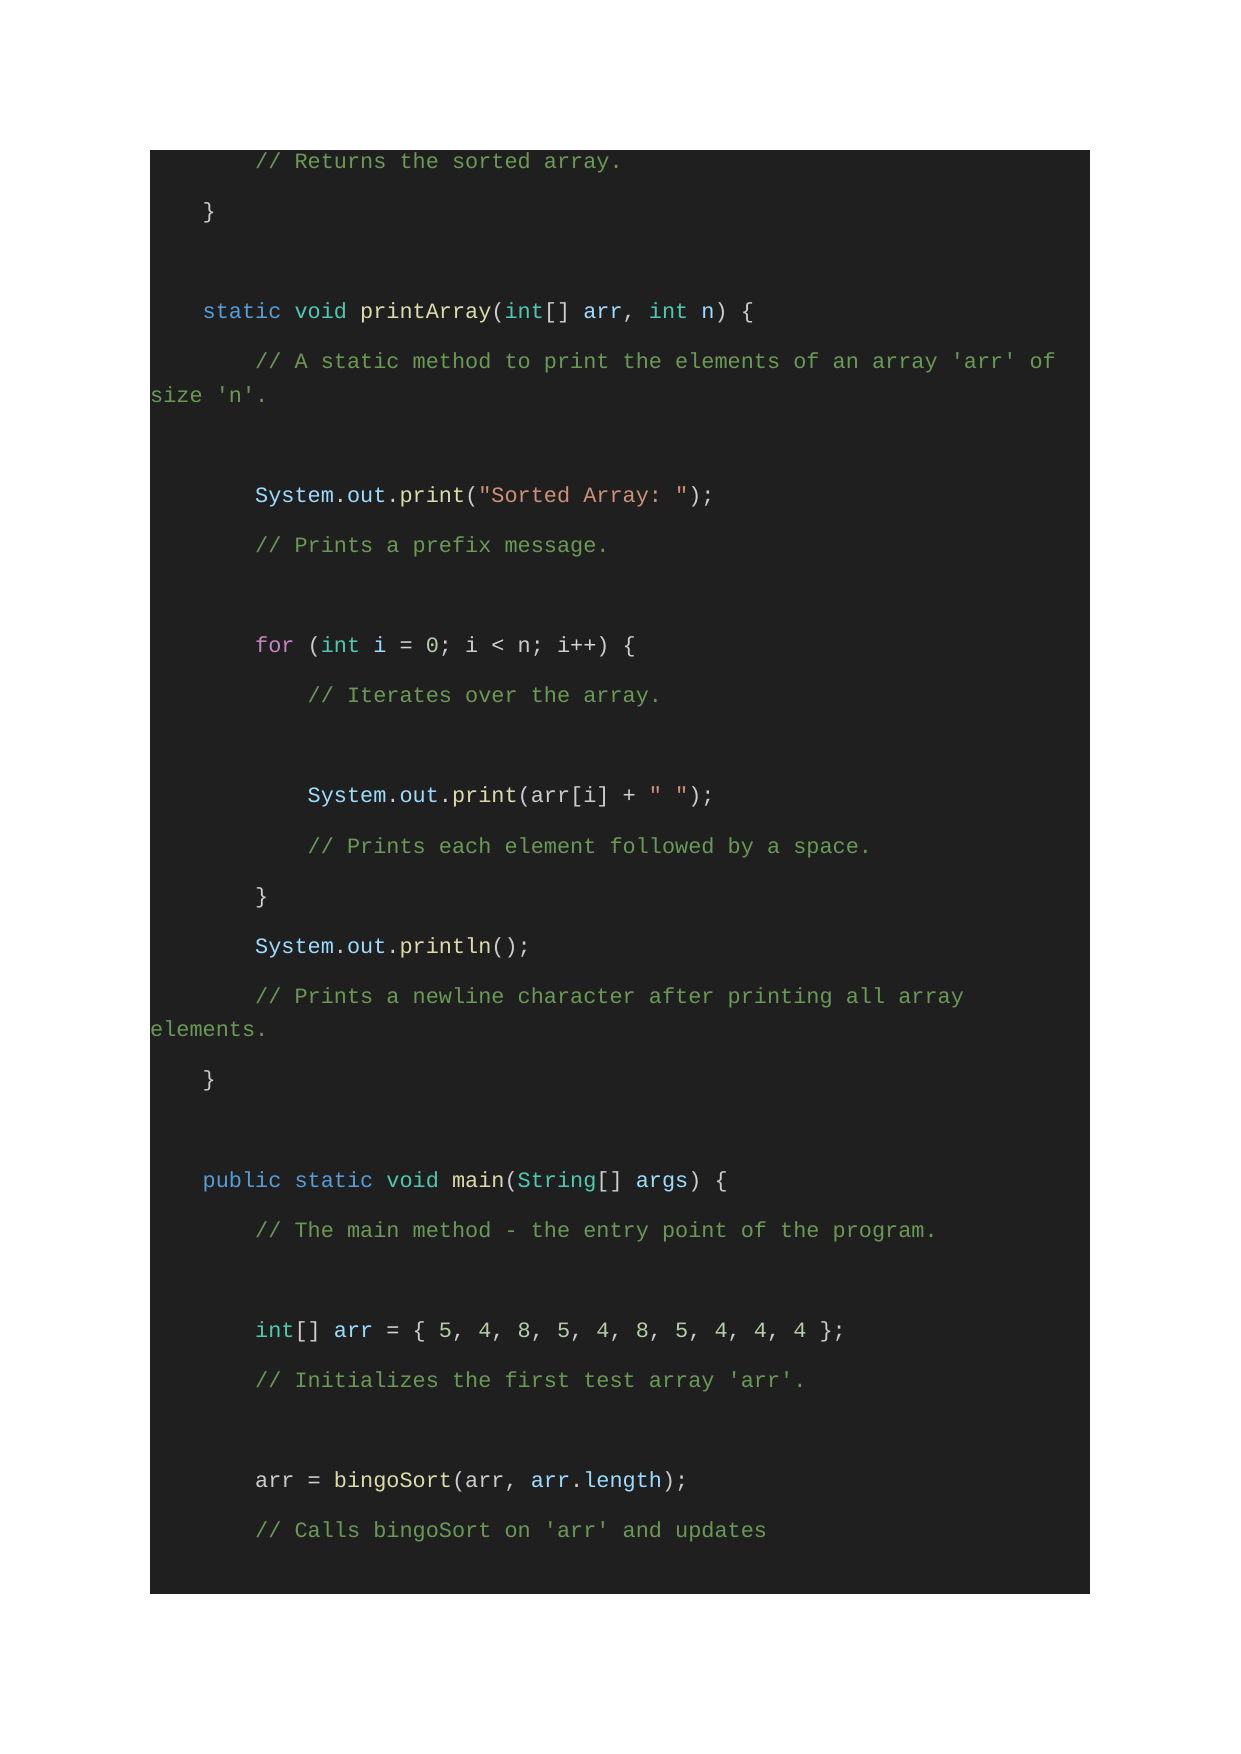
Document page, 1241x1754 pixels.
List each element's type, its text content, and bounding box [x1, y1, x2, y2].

text // Calls bingoSort on 'arr' and updates [150, 1519, 1090, 1544]
text // A static method to print the elements of an array 'arr' of size 'n'. [150, 350, 1090, 409]
text // Iterates over the array. [150, 684, 1090, 709]
text // Returns the sorted array. [150, 150, 1090, 175]
text // The main method - the entry point of the program. [150, 1219, 1090, 1244]
text System.out.print(arr[i] + " "); [150, 785, 1090, 809]
text // Prints each element followed by a space. [150, 835, 1090, 859]
text static void printArray(int[] arr, int n) { [150, 300, 1090, 325]
text System.out.println(); [150, 935, 1090, 960]
text // Prints a prefix message. [150, 534, 1090, 559]
text } [150, 1069, 1090, 1093]
text } [150, 885, 1090, 910]
text public static void main(String[] args) { [150, 1169, 1090, 1194]
text for (int i = 0; i < n; i++) { [150, 634, 1090, 659]
text } [150, 200, 1090, 225]
text System.out.print("Sorted Array: "); [150, 484, 1090, 509]
text arr = bingoSort(arr, arr.length); [150, 1469, 1090, 1494]
text // Initializes the first test array 'arr'. [150, 1369, 1090, 1394]
text int[] arr = { 5, 4, 8, 5, 4, 8, 5, 4, 4, 4 }; [150, 1319, 1090, 1344]
text // Prints a newline character after printing all array elements. [150, 985, 1090, 1043]
